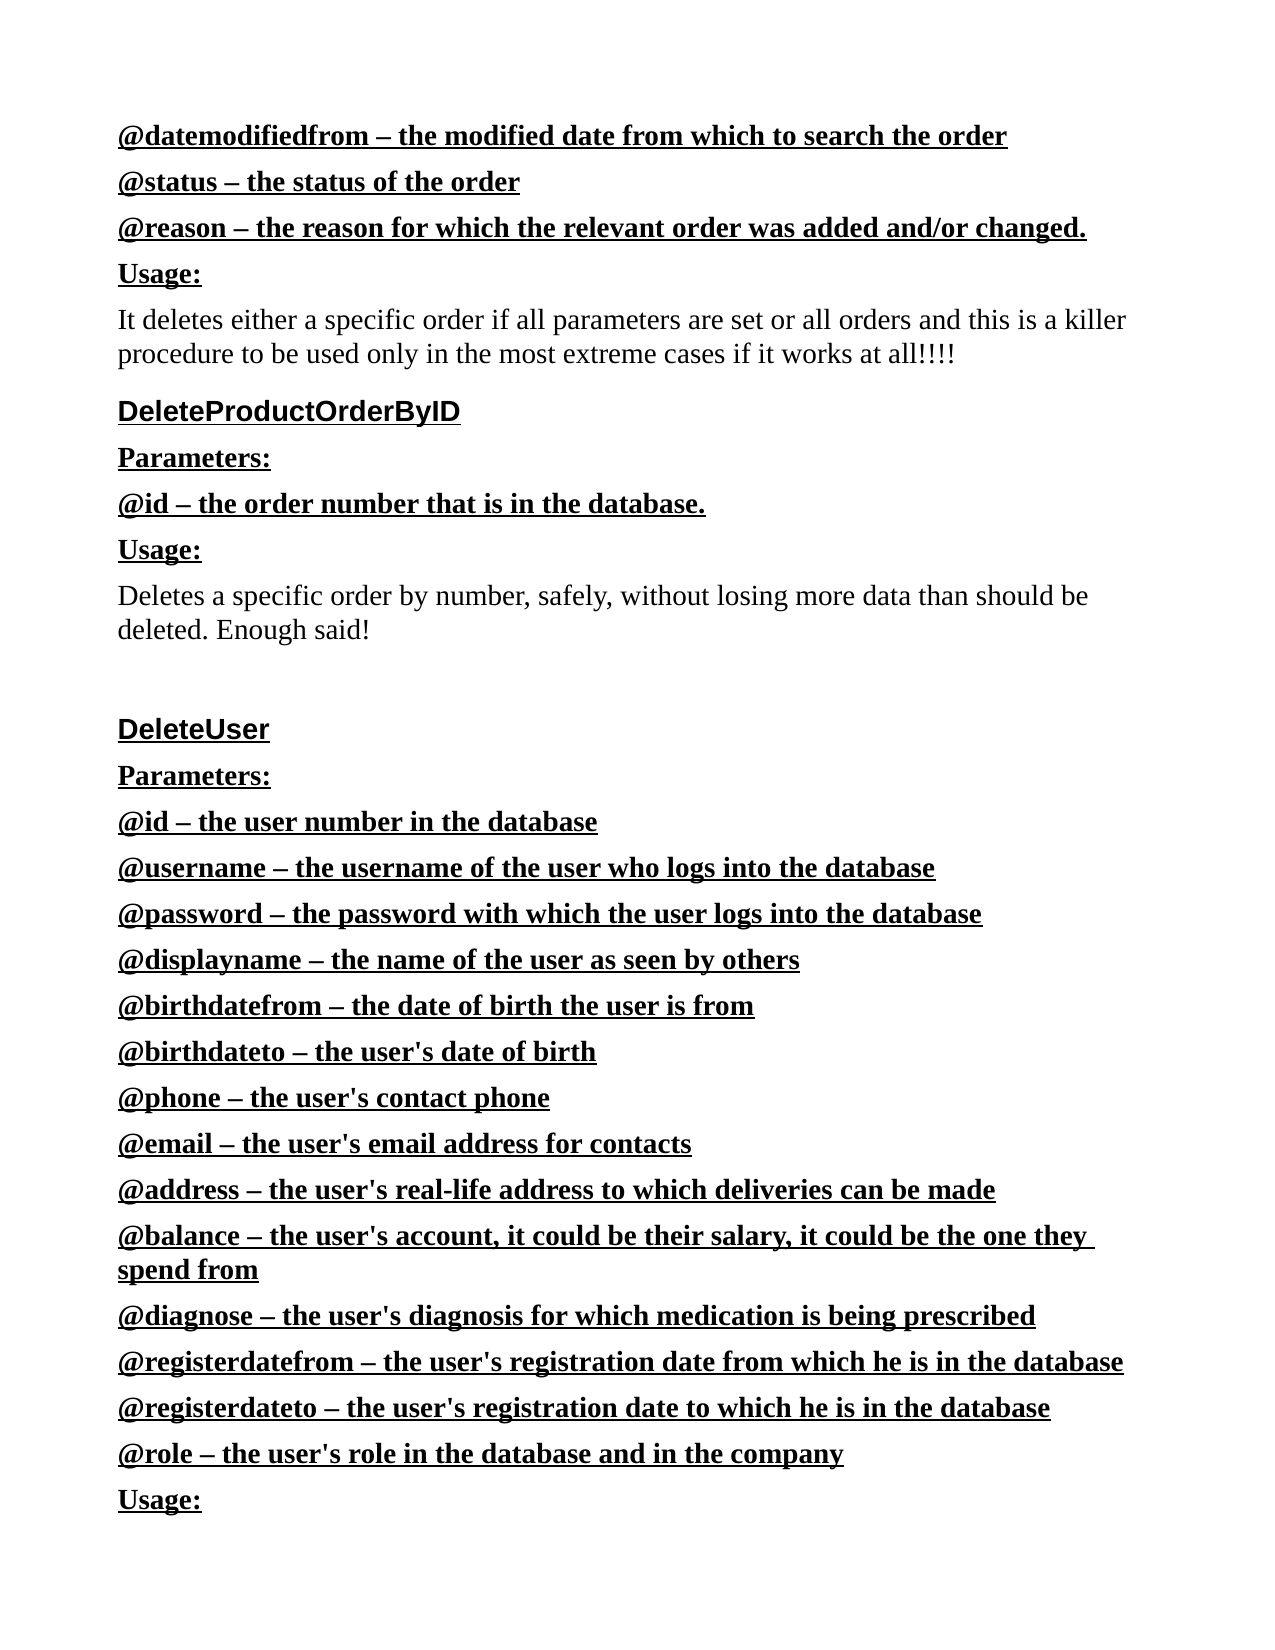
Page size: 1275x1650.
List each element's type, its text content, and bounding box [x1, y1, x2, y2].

text Usage: [117, 1482, 1158, 1516]
text @registerdateto – the user's registration date to which he is in the database [117, 1390, 1158, 1423]
text @diagnose – the user's diagnosis for which medication is being prescribed [117, 1298, 1158, 1331]
text @id – the order number that is in the database. [117, 486, 1158, 520]
text @phone – the user's contact phone [117, 1080, 1158, 1114]
text @email – the user's email address for contacts [117, 1126, 1158, 1160]
text @birthdateto – the user's date of birth [117, 1034, 1158, 1068]
text Parameters: [117, 440, 1158, 474]
text @id – the user number in the database [117, 804, 1158, 837]
text @status – the status of the order [117, 164, 1158, 198]
text @password – the password with which the user logs into the database [117, 896, 1158, 929]
text Parameters: [117, 758, 1158, 791]
text @birthdatefrom – the date of birth the user is from [117, 988, 1158, 1022]
text Deletes a specific order by number, safely, without losing more data than should be deleted. Enough said! [117, 578, 1158, 646]
subtitle DeleteUser [117, 712, 1158, 745]
text @datemodifiedfrom – the modified date from which to search the order [117, 118, 1158, 152]
subtitle DeleteProductOrderByID [117, 394, 1158, 428]
text Usage: [117, 256, 1158, 290]
text @username – the username of the user who logs into the database [117, 850, 1158, 883]
text @registerdatefrom – the user's registration date from which he is in the database [117, 1344, 1158, 1377]
text It deletes either a specific order if all parameters are set or all orders and this is a killer procedure to be used only in the most extreme cases if it works at all!!!! [117, 302, 1158, 369]
text @displayname – the name of the user as seen by others [117, 942, 1158, 976]
text @role – the user's role in the database and in the company [117, 1436, 1158, 1469]
text @balance – the user's account, it could be their salary, it could be the one they spend from [117, 1218, 1158, 1285]
text @address – the user's real-life address to which deliveries can be made [117, 1172, 1158, 1206]
text @reason – the reason for which the relevant order was added and/or changed. [117, 210, 1158, 244]
text Usage: [117, 532, 1158, 566]
